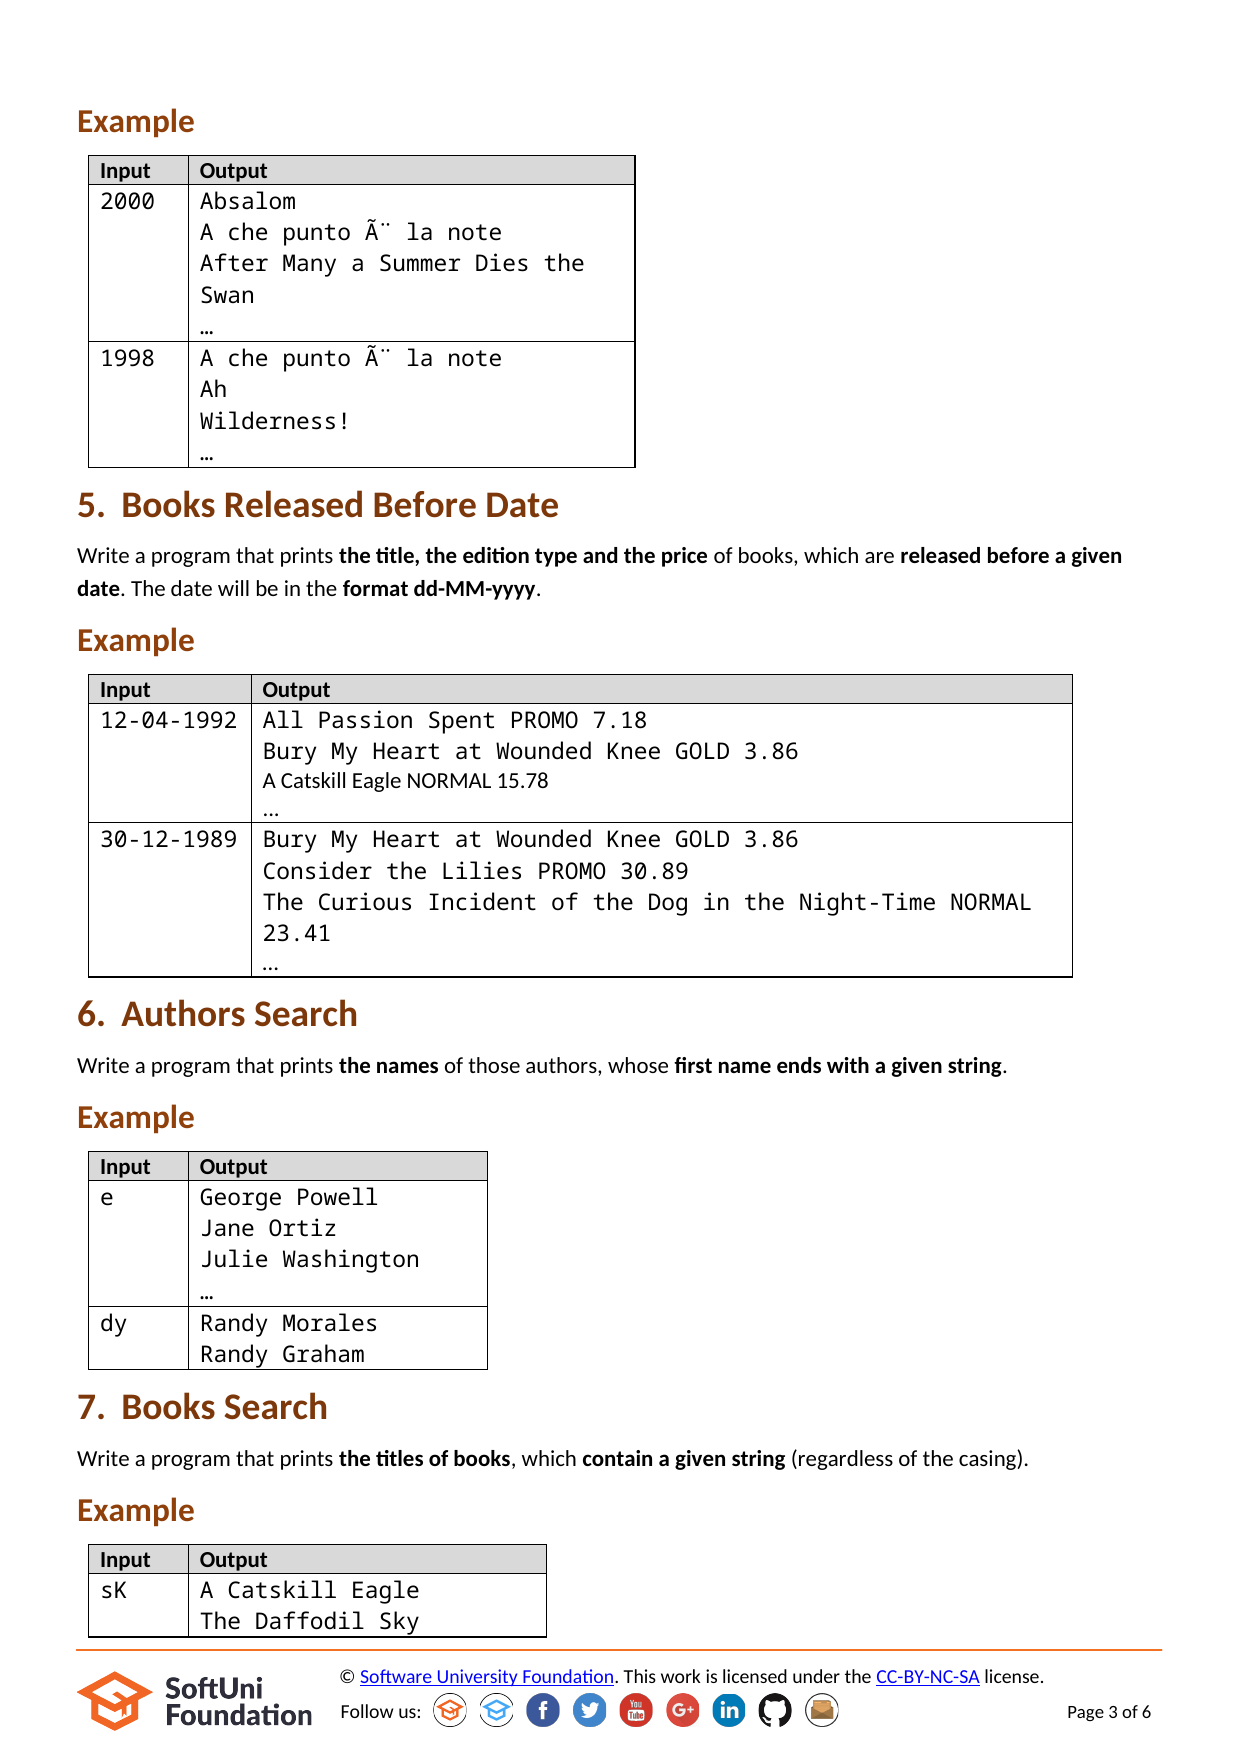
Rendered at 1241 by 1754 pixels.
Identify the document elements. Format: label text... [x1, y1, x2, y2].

table_header Output [189, 1545, 546, 1573]
picture [619, 1693, 653, 1727]
table_header Input [89, 675, 251, 703]
picture [573, 1693, 607, 1727]
subtitle Example [77, 618, 1163, 659]
subtitle Books Search [77, 1383, 1163, 1429]
table_header Input [89, 1545, 188, 1573]
table_header Output [189, 156, 634, 184]
picture [480, 1693, 513, 1727]
table_cell Randy Morales Randy Graham [189, 1307, 487, 1369]
table_header Output [252, 675, 1072, 703]
table_cell George Powell Jane Ortiz Julie Washington … [189, 1181, 487, 1306]
picture [76, 1671, 312, 1731]
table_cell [189, 1574, 546, 1636]
table_cell sK [89, 1574, 188, 1636]
table_cell 2000 [89, 185, 188, 341]
table_header Input [89, 156, 188, 184]
picture [433, 1693, 467, 1727]
picture [738, 1694, 746, 1703]
text Write a program that prints the title, the edition type and the price of books, which are released before a given date. The date will be in the format dd-MM-yyyy. [77, 542, 1163, 602]
table_cell 1998 [89, 342, 188, 467]
subtitle Example [77, 1096, 1163, 1136]
table_cell dy [89, 1307, 188, 1369]
picture [712, 1717, 722, 1727]
text Write a program that prints the names of those authors, whose first name ends with a given string. [77, 1051, 1163, 1079]
picture [805, 1693, 839, 1727]
table_cell 12-04-1992 [89, 704, 251, 822]
picture [736, 1717, 746, 1727]
picture [526, 1693, 560, 1727]
table_header Input [89, 1152, 188, 1180]
picture [666, 1693, 700, 1727]
text Write a program that prints the titles of books, which contain a given string (regardless of the casing). [77, 1444, 1163, 1472]
picture [712, 1694, 720, 1703]
table_cell Absalom A che punto Ã¨ la note After Many a Summer Dies the Swan … [189, 185, 634, 341]
subtitle Books Released Before Date [77, 481, 1163, 526]
table_cell All Passion Spent PROMO 7.18 Bury My Heart at Wounded Knee GOLD 3.86 A Catskill Eagle NORMAL 15.78 ... [252, 704, 1072, 822]
table_cell 30-12-1989 [89, 823, 251, 976]
subtitle Authors Search [77, 990, 1163, 1036]
subtitle Example [77, 99, 1163, 140]
table_cell A che punto Ã¨ la note Ah Wilderness! … [189, 342, 634, 467]
picture [758, 1693, 792, 1727]
picture [727, 1707, 738, 1717]
table_cell Bury My Heart at Wounded Knee GOLD 3.86 Consider the Lilies PROMO 30.89 The Curious Incident of the Dog in the Night-Time NORMAL 23.41 … [252, 823, 1072, 976]
table_cell e [89, 1181, 188, 1306]
table_header Output [189, 1152, 487, 1180]
subtitle Example [77, 1489, 1163, 1529]
